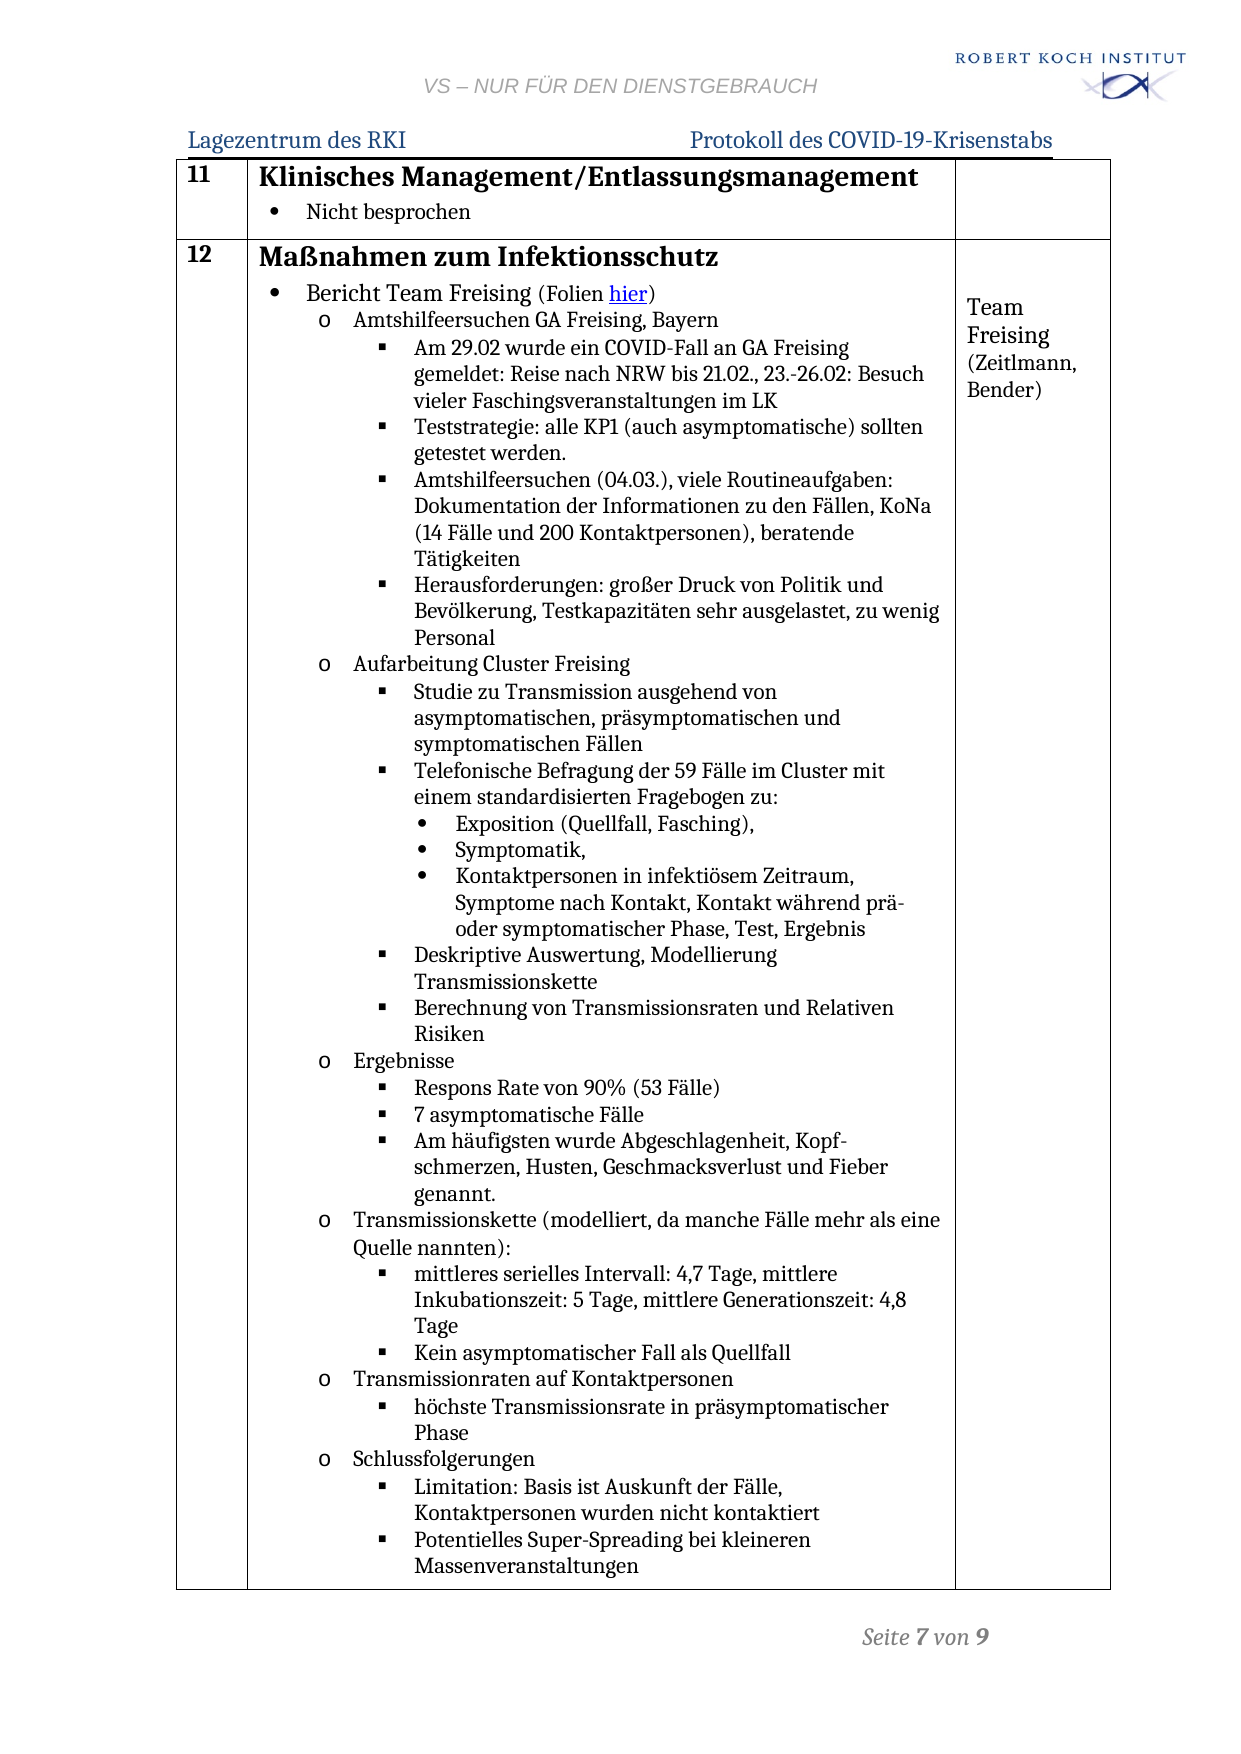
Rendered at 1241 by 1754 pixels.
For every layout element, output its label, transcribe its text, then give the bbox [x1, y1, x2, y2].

table_cell 11 [177, 160, 247, 239]
picture [947, 28, 1207, 105]
table_cell 12 [177, 240, 247, 1589]
table_cell Klinisches Management/Entlassungsmanagement Nicht besprochen [248, 160, 955, 239]
table_cell [956, 160, 1110, 239]
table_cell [248, 240, 955, 1589]
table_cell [956, 240, 1110, 1589]
